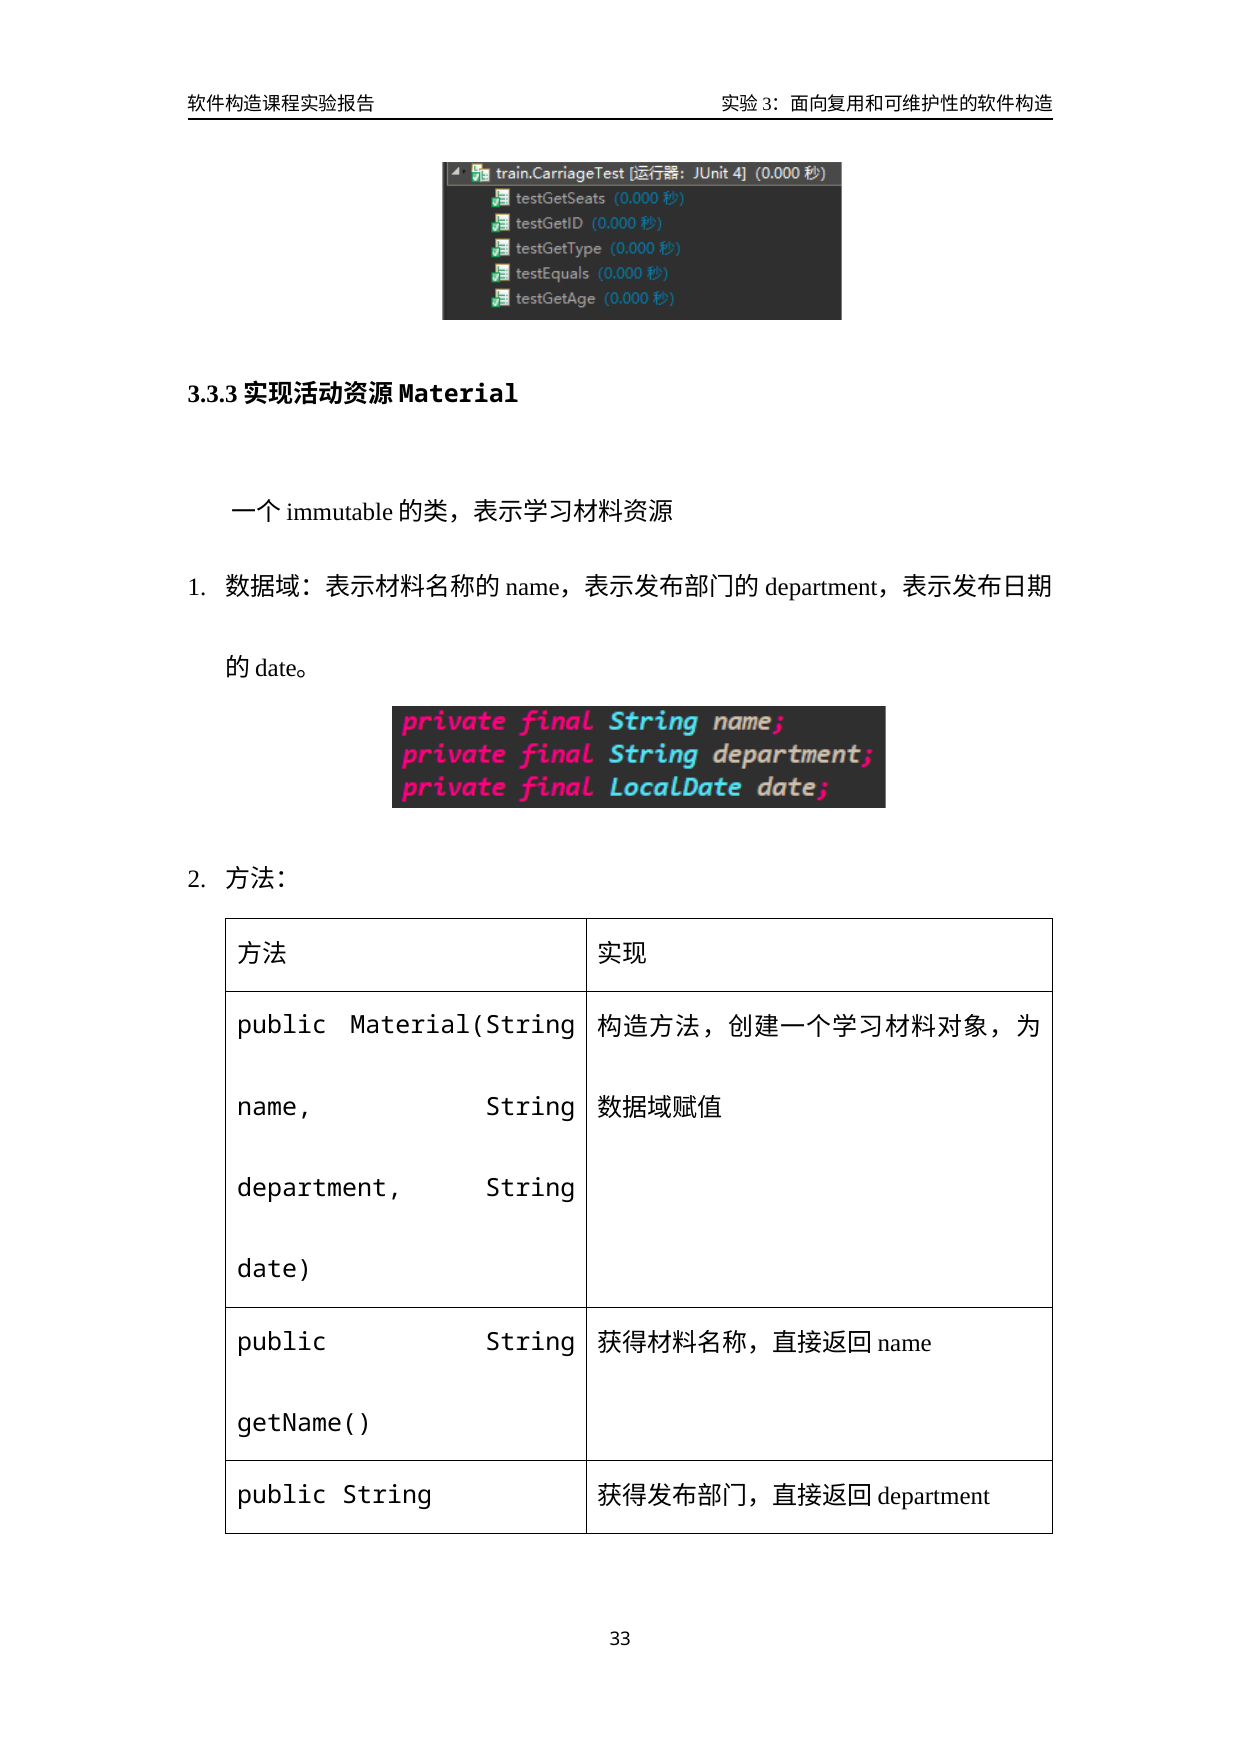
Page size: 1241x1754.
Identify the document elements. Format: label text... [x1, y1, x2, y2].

picture [392, 706, 886, 808]
subtitle 实现活动资源Material [187, 359, 1053, 424]
picture [442, 162, 842, 320]
list 数据域：表示材料名称的name，表示发布部门的department，表示发布日期的date。 [187, 552, 1053, 698]
table_cell 获得材料名称，直接返回name [587, 1308, 1052, 1460]
text 一个immutable的类，表示学习材料资源 [187, 477, 1053, 542]
list 方法： [187, 844, 1053, 909]
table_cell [226, 1461, 586, 1532]
table_cell 构造方法，创建一个学习材料对象，为数据域赋值 [587, 992, 1052, 1307]
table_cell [587, 1461, 1052, 1532]
table_cell public String getName() [226, 1308, 586, 1460]
table_cell public Material(String name, String department, String date) [226, 992, 586, 1307]
table_header 方法 [226, 919, 586, 991]
table_header 实现 [587, 919, 1052, 991]
